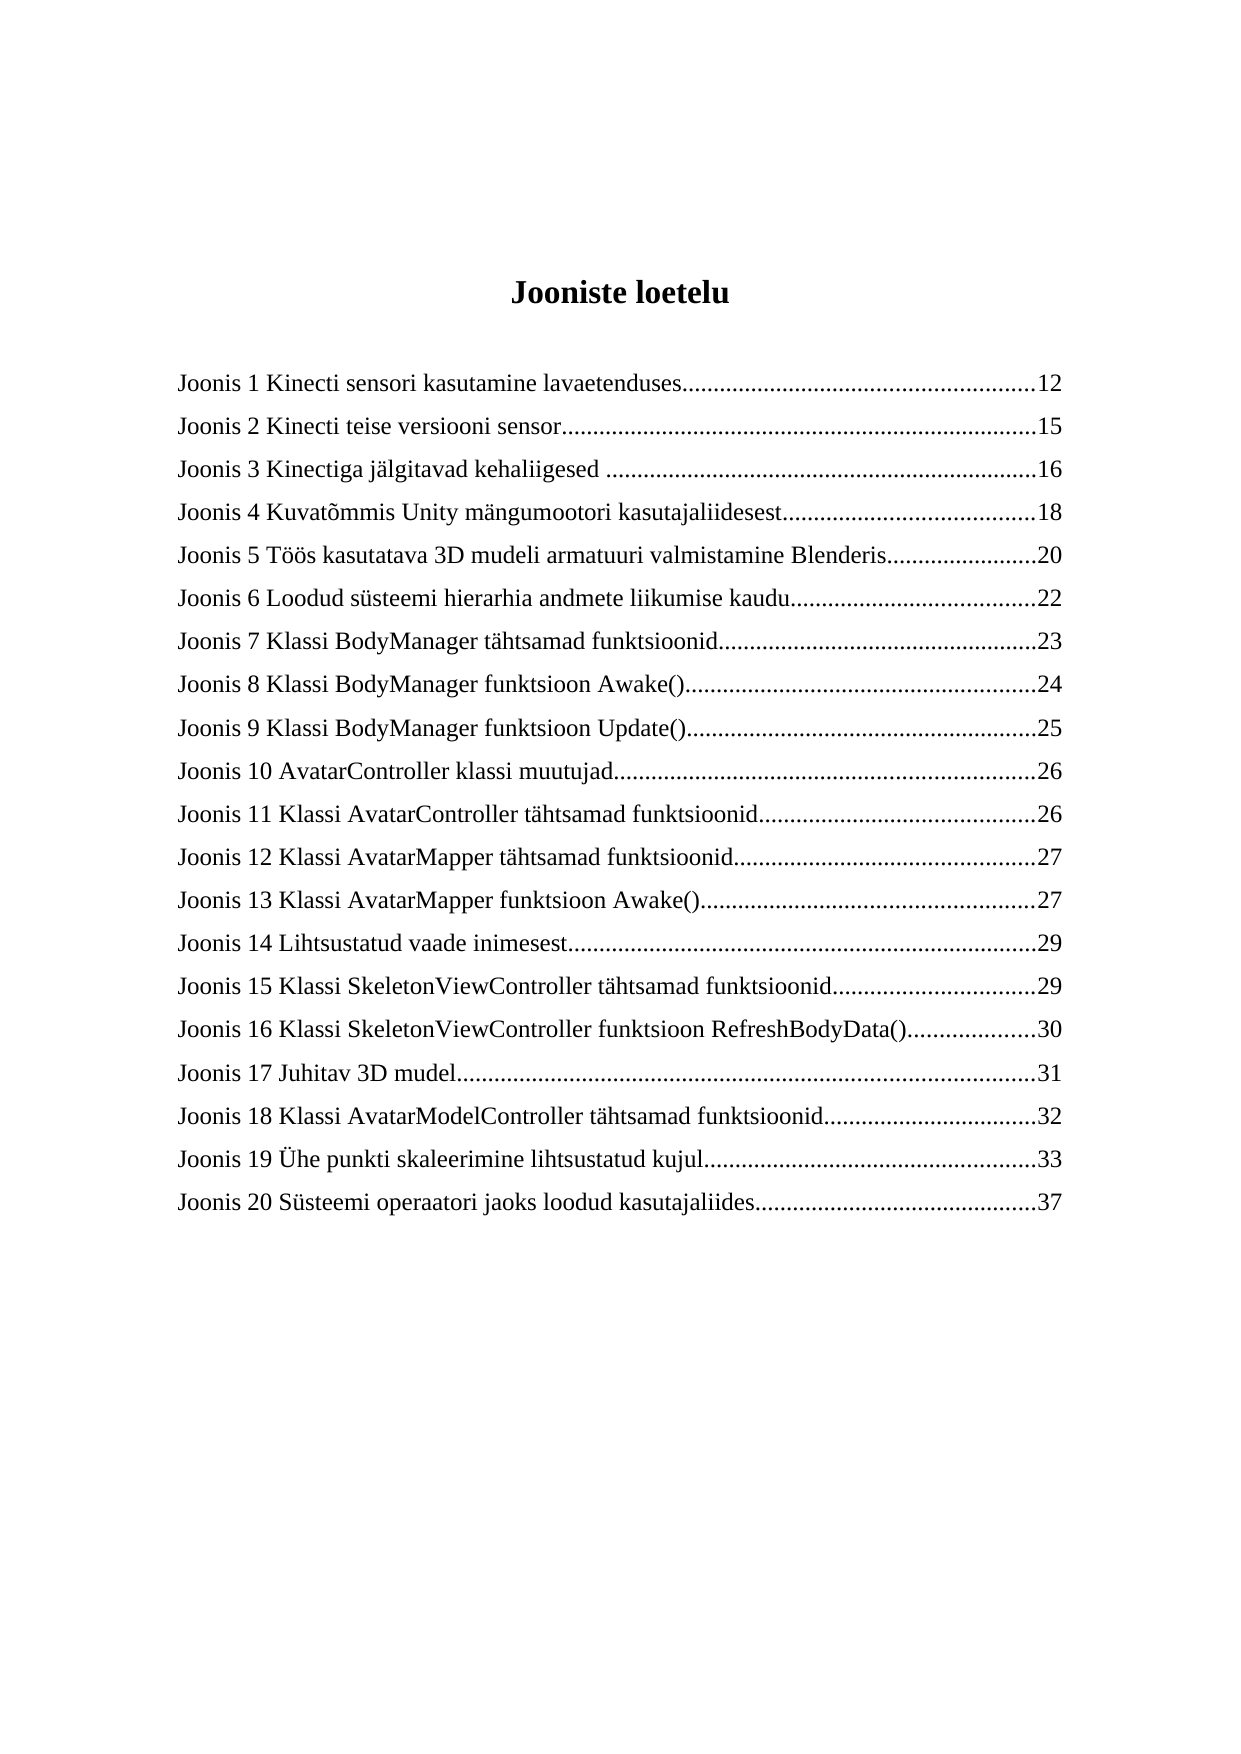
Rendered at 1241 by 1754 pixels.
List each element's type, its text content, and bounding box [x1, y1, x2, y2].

text Joonis 7 Klassi BodyManager tähtsamad funktsioonid 23 [177, 626, 1063, 655]
text Joonis 14 Lihtsustatud vaade inimesest 29 [177, 928, 1063, 957]
text Joonis 8 Klassi BodyManager funktsioon Awake() 24 [177, 669, 1063, 698]
text Joonis 9 Klassi BodyManager funktsioon Update() 25 [177, 713, 1063, 741]
text Joonis 1 Kinecti sensori kasutamine lavaetenduses 12 [177, 368, 1063, 396]
text Joonis 17 Juhitav 3D mudel 31 [177, 1058, 1063, 1086]
text Joonis 6 Loodud süsteemi hierarhia andmete liikumise kaudu 22 [177, 583, 1063, 612]
text Joonis 5 Töös kasutatava 3D mudeli armatuuri valmistamine Blenderis 20 [177, 540, 1063, 569]
text Joonis 12 Klassi AvatarMapper tähtsamad funktsioonid 27 [177, 842, 1063, 871]
text Joonis 19 Ühe punkti skaleerimine lihtsustatud kujul 33 [177, 1144, 1063, 1173]
text Joonis 20 Süsteemi operaatori jaoks loodud kasutajaliides 37 [177, 1187, 1063, 1216]
text Joonis 18 Klassi AvatarModelController tähtsamad funktsioonid 32 [177, 1101, 1063, 1129]
text Joonis 2 Kinecti teise versiooni sensor 15 [177, 411, 1063, 439]
text Joonis 11 Klassi AvatarController tähtsamad funktsioonid 26 [177, 799, 1063, 828]
text Joonis 16 Klassi SkeletonViewController funktsioon RefreshBodyData() 30 [177, 1014, 1063, 1043]
text Joonis 4 Kuvatõmmis Unity mängumootori kasutajaliidesest 18 [177, 497, 1063, 526]
text Joonis 13 Klassi AvatarMapper funktsioon Awake() 27 [177, 885, 1063, 914]
subtitle Jooniste loetelu [177, 273, 1063, 311]
text Joonis 10 AvatarController klassi muutujad 26 [177, 756, 1063, 784]
text Joonis 3 Kinectiga jälgitavad kehaliigesed 16 [177, 454, 1063, 483]
text Joonis 15 Klassi SkeletonViewController tähtsamad funktsioonid 29 [177, 971, 1063, 1000]
